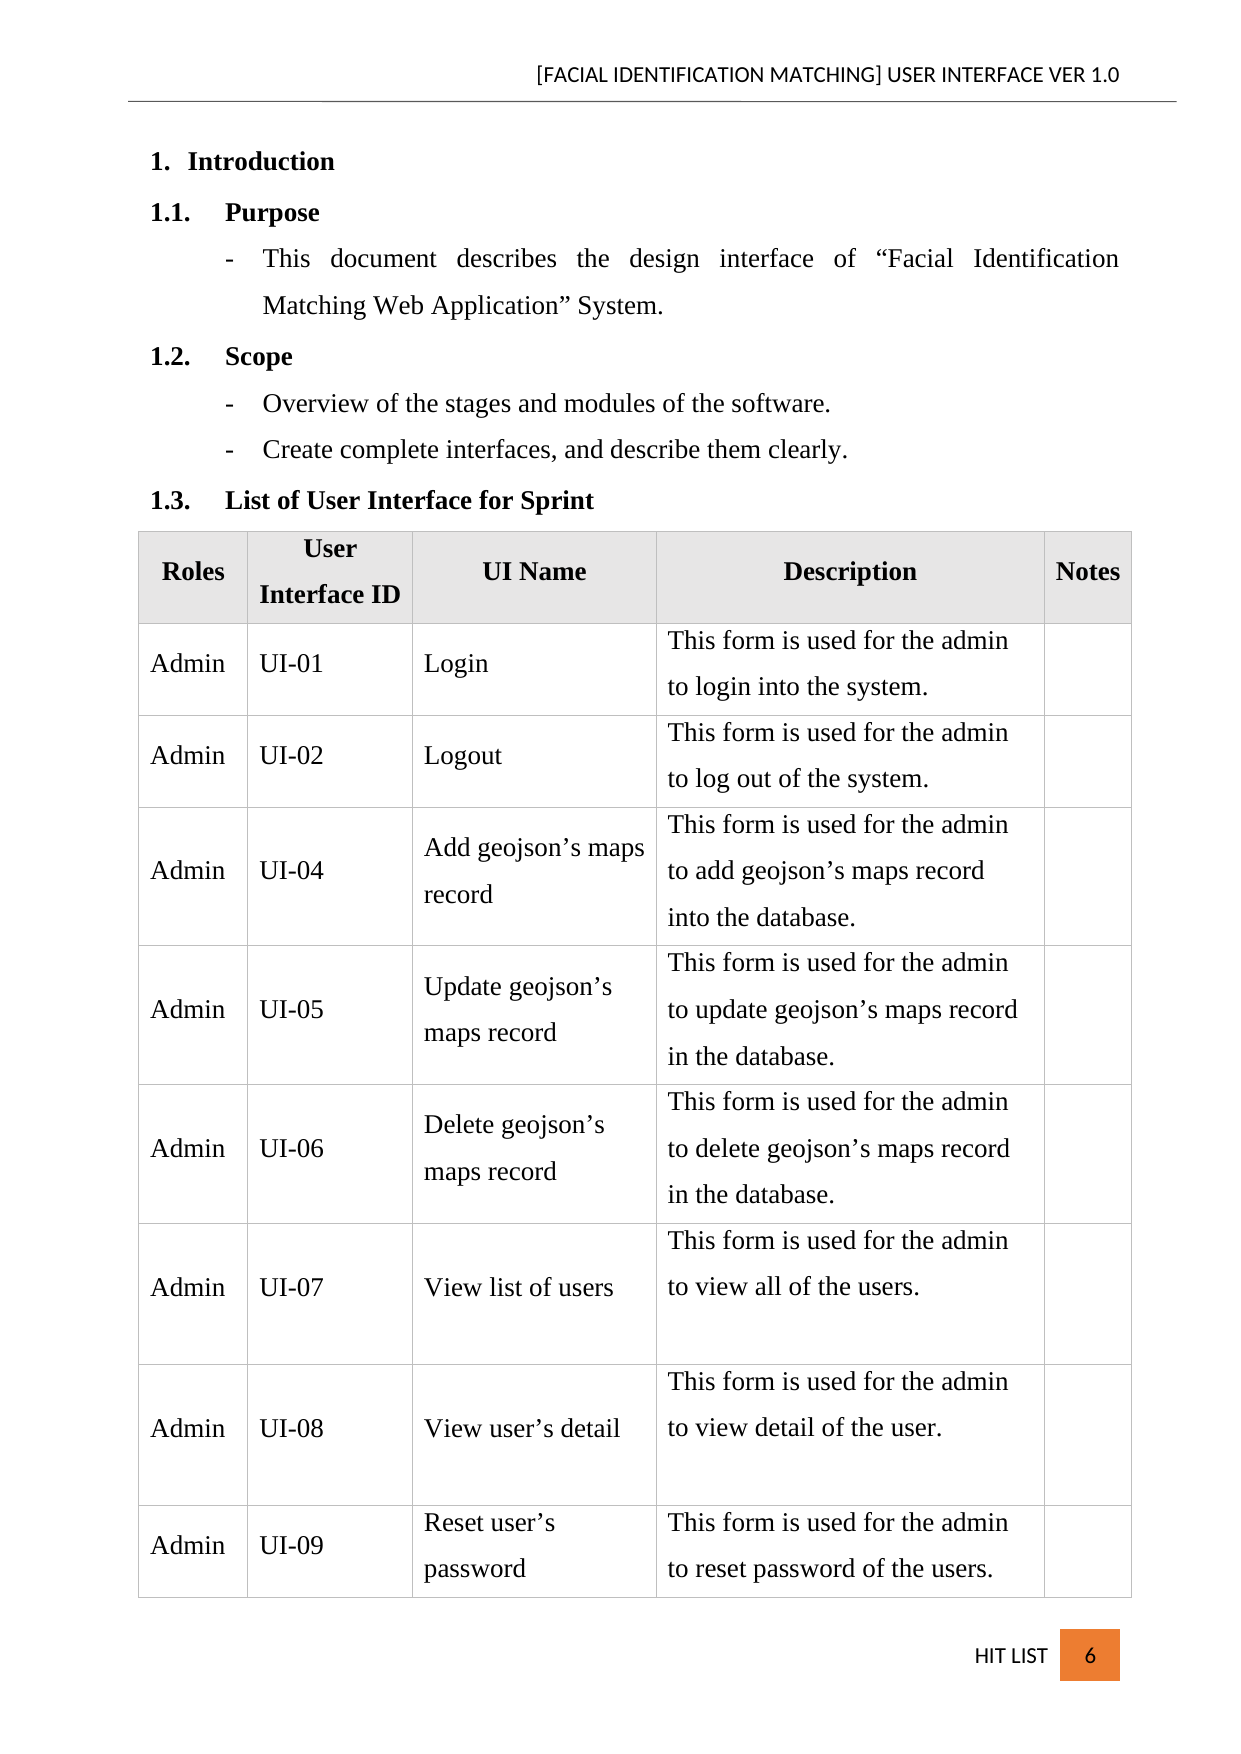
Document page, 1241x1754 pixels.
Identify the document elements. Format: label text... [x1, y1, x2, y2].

table_cell UI-06 [248, 1085, 412, 1223]
table_cell Admin [139, 946, 247, 1084]
table_cell Admin [139, 716, 247, 807]
table_cell Reset user’s password [413, 1506, 656, 1597]
table_cell UI-09 [248, 1506, 412, 1597]
table_cell UI-07 [248, 1224, 412, 1364]
table_cell UI-05 [248, 946, 412, 1084]
table_cell Delete geojson’s maps record [413, 1085, 656, 1223]
table_cell Logout [413, 716, 656, 807]
table_cell View user’s detail [413, 1365, 656, 1505]
list Create complete interfaces, and describe them clearly. [225, 433, 1120, 464]
table_cell [1045, 1506, 1131, 1597]
table_cell This form is used for the admin to update geojson’s maps record in the database. [657, 946, 1044, 1084]
table_cell Admin [139, 1506, 247, 1597]
table_cell Add geojson’s maps record [413, 808, 656, 945]
table_cell UI-02 [248, 716, 412, 807]
table_cell [1045, 1365, 1131, 1505]
table_cell Admin [139, 1224, 247, 1364]
table_header UI Name [413, 532, 656, 623]
table_cell [1045, 1085, 1131, 1223]
table_cell This form is used for the admin to view detail of the user. [657, 1365, 1044, 1505]
table_cell Login [413, 624, 656, 715]
table_cell UI-04 [248, 808, 412, 945]
table_cell Admin [139, 624, 247, 715]
table_cell Admin [139, 808, 247, 945]
table_cell This form is used for the admin to reset password of the users. [657, 1506, 1044, 1597]
table_cell [1045, 716, 1131, 807]
subtitle Introduction [150, 145, 1120, 176]
table_cell [1045, 946, 1131, 1084]
table_cell UI-01 [248, 624, 412, 715]
table_header Notes [1045, 532, 1131, 623]
subtitle List of User Interface for Sprint [150, 484, 1120, 515]
table_header User Interface ID [248, 532, 412, 623]
list Overview of the stages and modules of the software. [225, 387, 1120, 418]
table_cell [1045, 1224, 1131, 1364]
table_cell This form is used for the admin to view all of the users. [657, 1224, 1044, 1364]
table_cell This form is used for the admin to log out of the system. [657, 716, 1044, 807]
subtitle Scope [150, 340, 1120, 371]
table_cell Admin [139, 1085, 247, 1223]
table_header Description [657, 532, 1044, 623]
table_cell Update geojson’s maps record [413, 946, 656, 1084]
table_header Roles [139, 532, 247, 623]
table_cell This form is used for the admin to delete geojson’s maps record in the database. [657, 1085, 1044, 1223]
table_cell View list of users [413, 1224, 656, 1364]
table_cell UI-08 [248, 1365, 412, 1505]
table_cell This form is used for the admin to login into the system. [657, 624, 1044, 715]
list This document describes the design interface of “Facial Identification Matching Web Application” System. [225, 242, 1120, 320]
table_cell [1045, 624, 1131, 715]
table_cell [1045, 808, 1131, 945]
table_cell Admin [139, 1365, 247, 1505]
table_cell This form is used for the admin to add geojson’s maps record into the database. [657, 808, 1044, 945]
subtitle Purpose [150, 196, 1120, 227]
